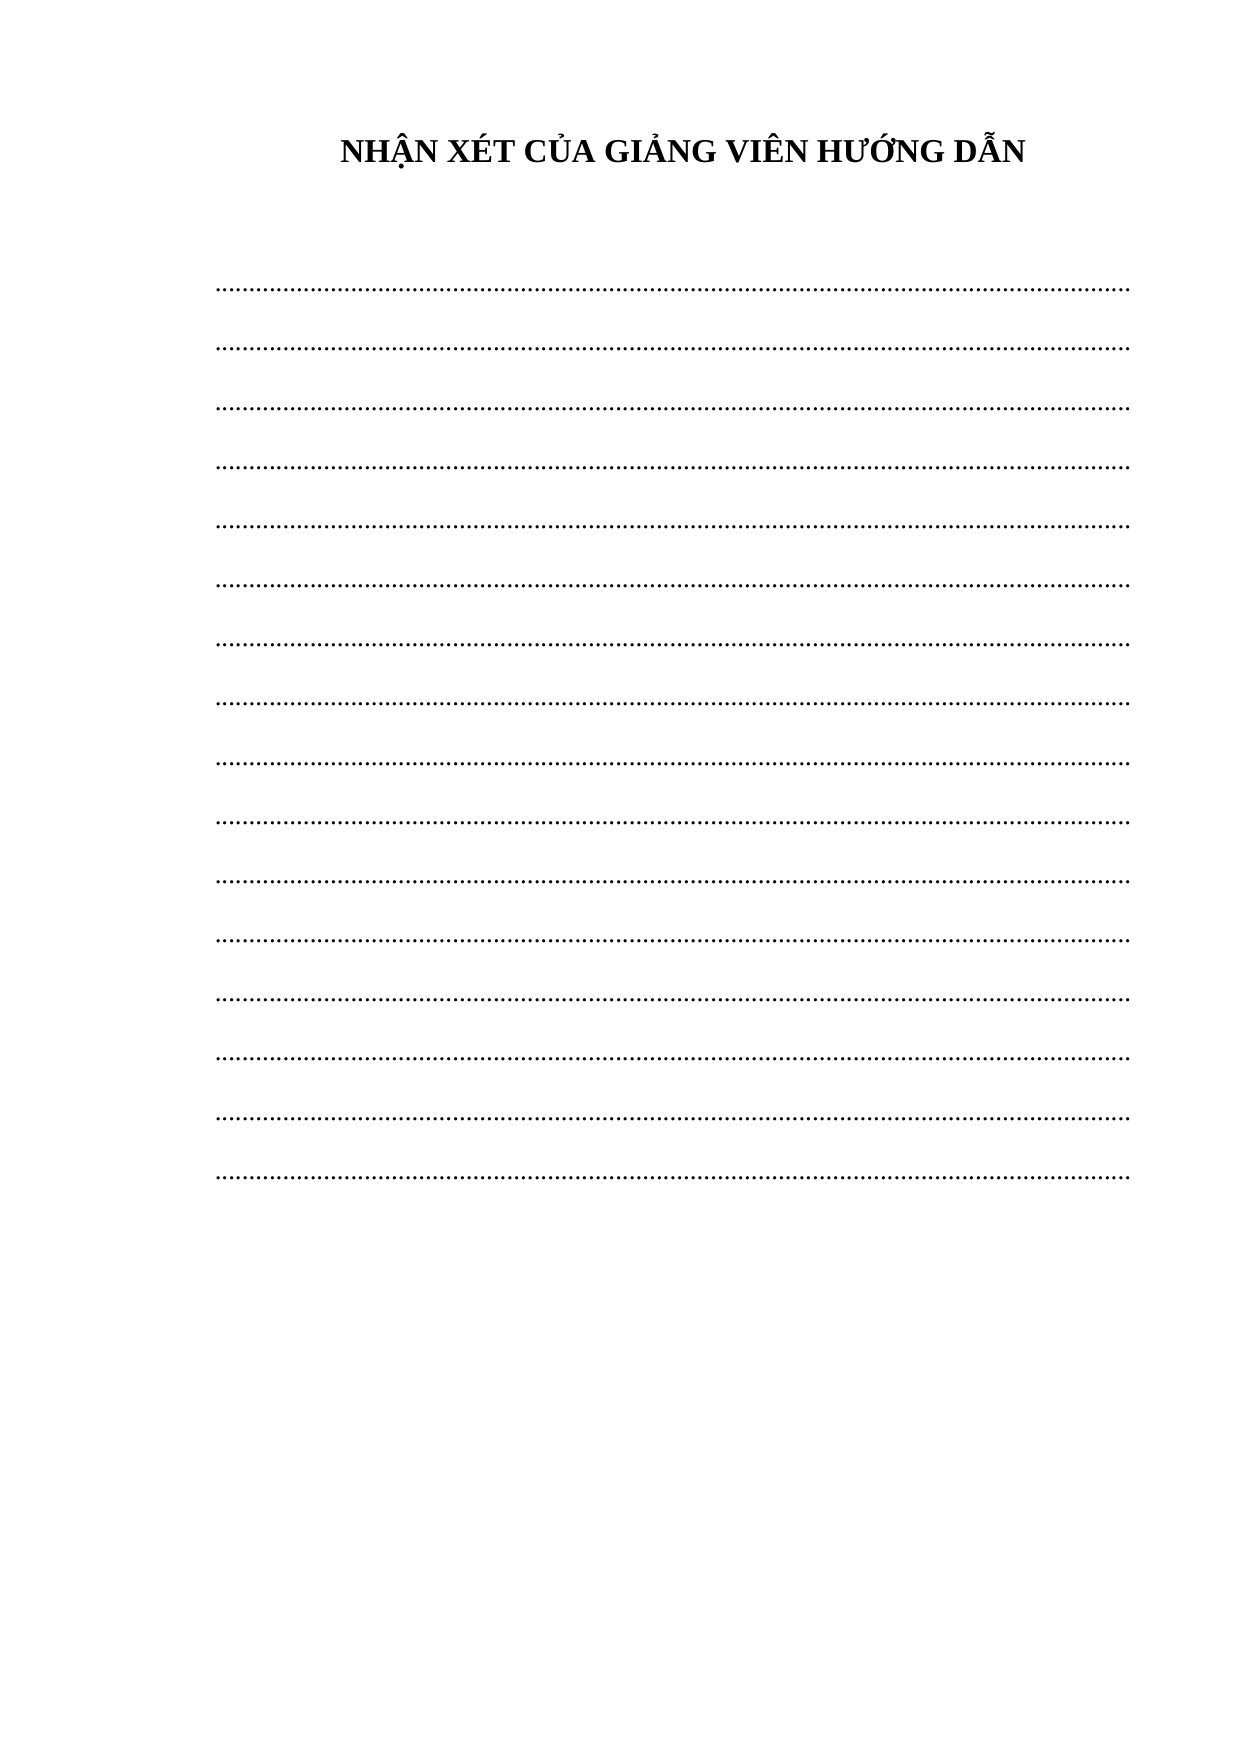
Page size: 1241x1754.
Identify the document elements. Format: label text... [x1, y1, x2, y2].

text NHẬN XÉT CỦA GIẢNG VIÊN HƯỚNG DẪN [177, 131, 1131, 169]
